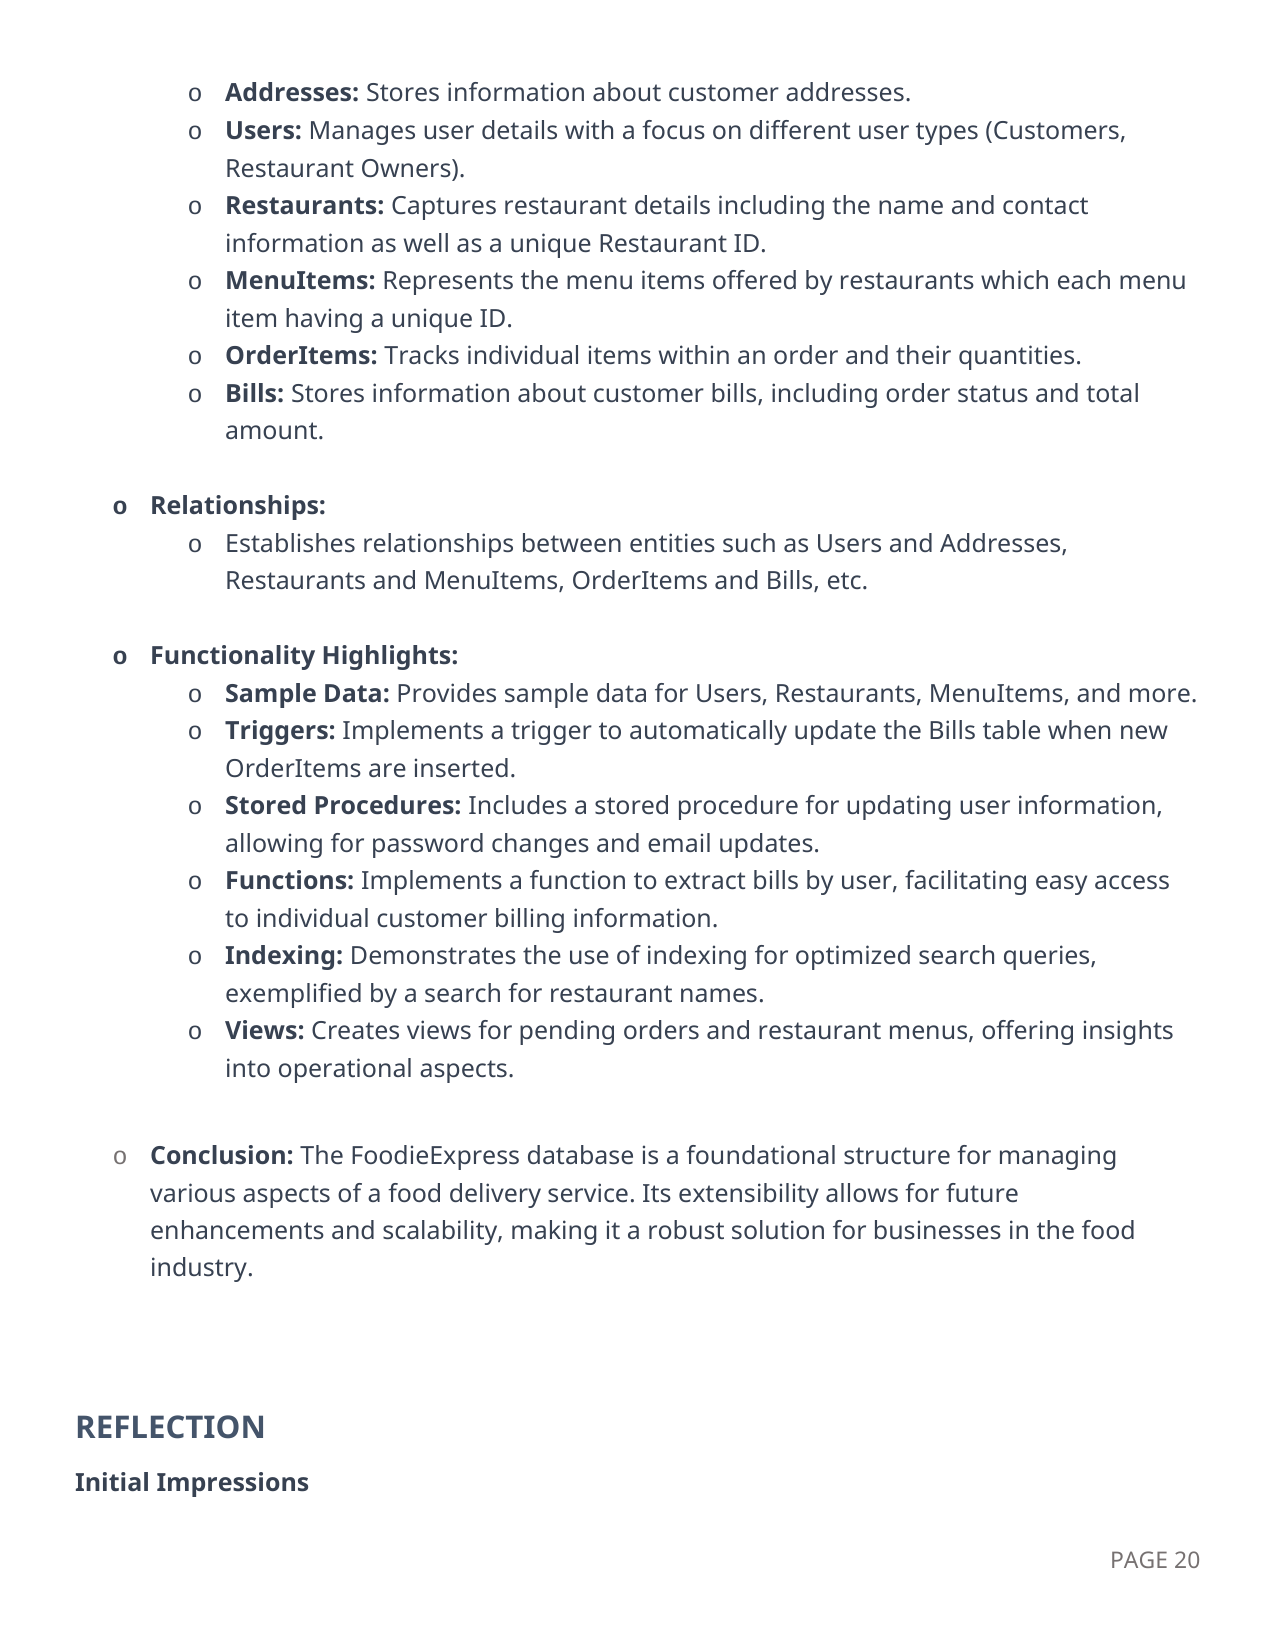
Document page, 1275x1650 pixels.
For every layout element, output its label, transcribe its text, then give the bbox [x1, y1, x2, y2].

list Views: Creates views for pending orders and restaurant menus, offering insights into operational aspects. [187, 1013, 1200, 1084]
list Functionality Highlights: [112, 638, 1200, 672]
text Initial Impressions [75, 1464, 1200, 1498]
list Conclusion: The FoodieExpress database is a foundational structure for managing various aspects of a food delivery service. Its extensibility allows for future enhancements and scalability, making it a robust solution for businesses in the food industry. [112, 1138, 1200, 1284]
list Indexing: Demonstrates the use of indexing for optimized search queries, exemplified by a search for restaurant names. [187, 938, 1200, 1009]
list Users: Manages user details with a focus on different user types (Customers, Restaurant Owners). [187, 113, 1200, 184]
list Bills: Stores information about customer bills, including order status and total amount. [187, 375, 1200, 447]
list Triggers: Implements a trigger to automatically update the Bills table when new OrderItems are inserted. [187, 713, 1200, 784]
list Addresses: Stores information about customer addresses. [187, 75, 1200, 109]
list Sample Data: Provides sample data for Users, Restaurants, MenuItems, and more. [187, 675, 1200, 709]
list Relationships: [112, 488, 1200, 522]
list Restaurants: Captures restaurant details including the name and contact information as well as a unique Restaurant ID. [187, 188, 1200, 259]
subtitle Reflection [75, 1405, 1200, 1448]
list MenuItems: Represents the menu items offered by restaurants which each menu item having a unique ID. [187, 263, 1200, 334]
list Stored Procedures: Includes a stored procedure for updating user information, allowing for password changes and email updates. [187, 788, 1200, 859]
list OrderItems: Tracks individual items within an order and their quantities. [187, 338, 1200, 372]
list Establishes relationships between entities such as Users and Addresses, Restaurants and MenuItems, OrderItems and Bills, etc. [187, 525, 1200, 597]
list Functions: Implements a function to extract bills by user, facilitating easy access to individual customer billing information. [187, 863, 1200, 934]
